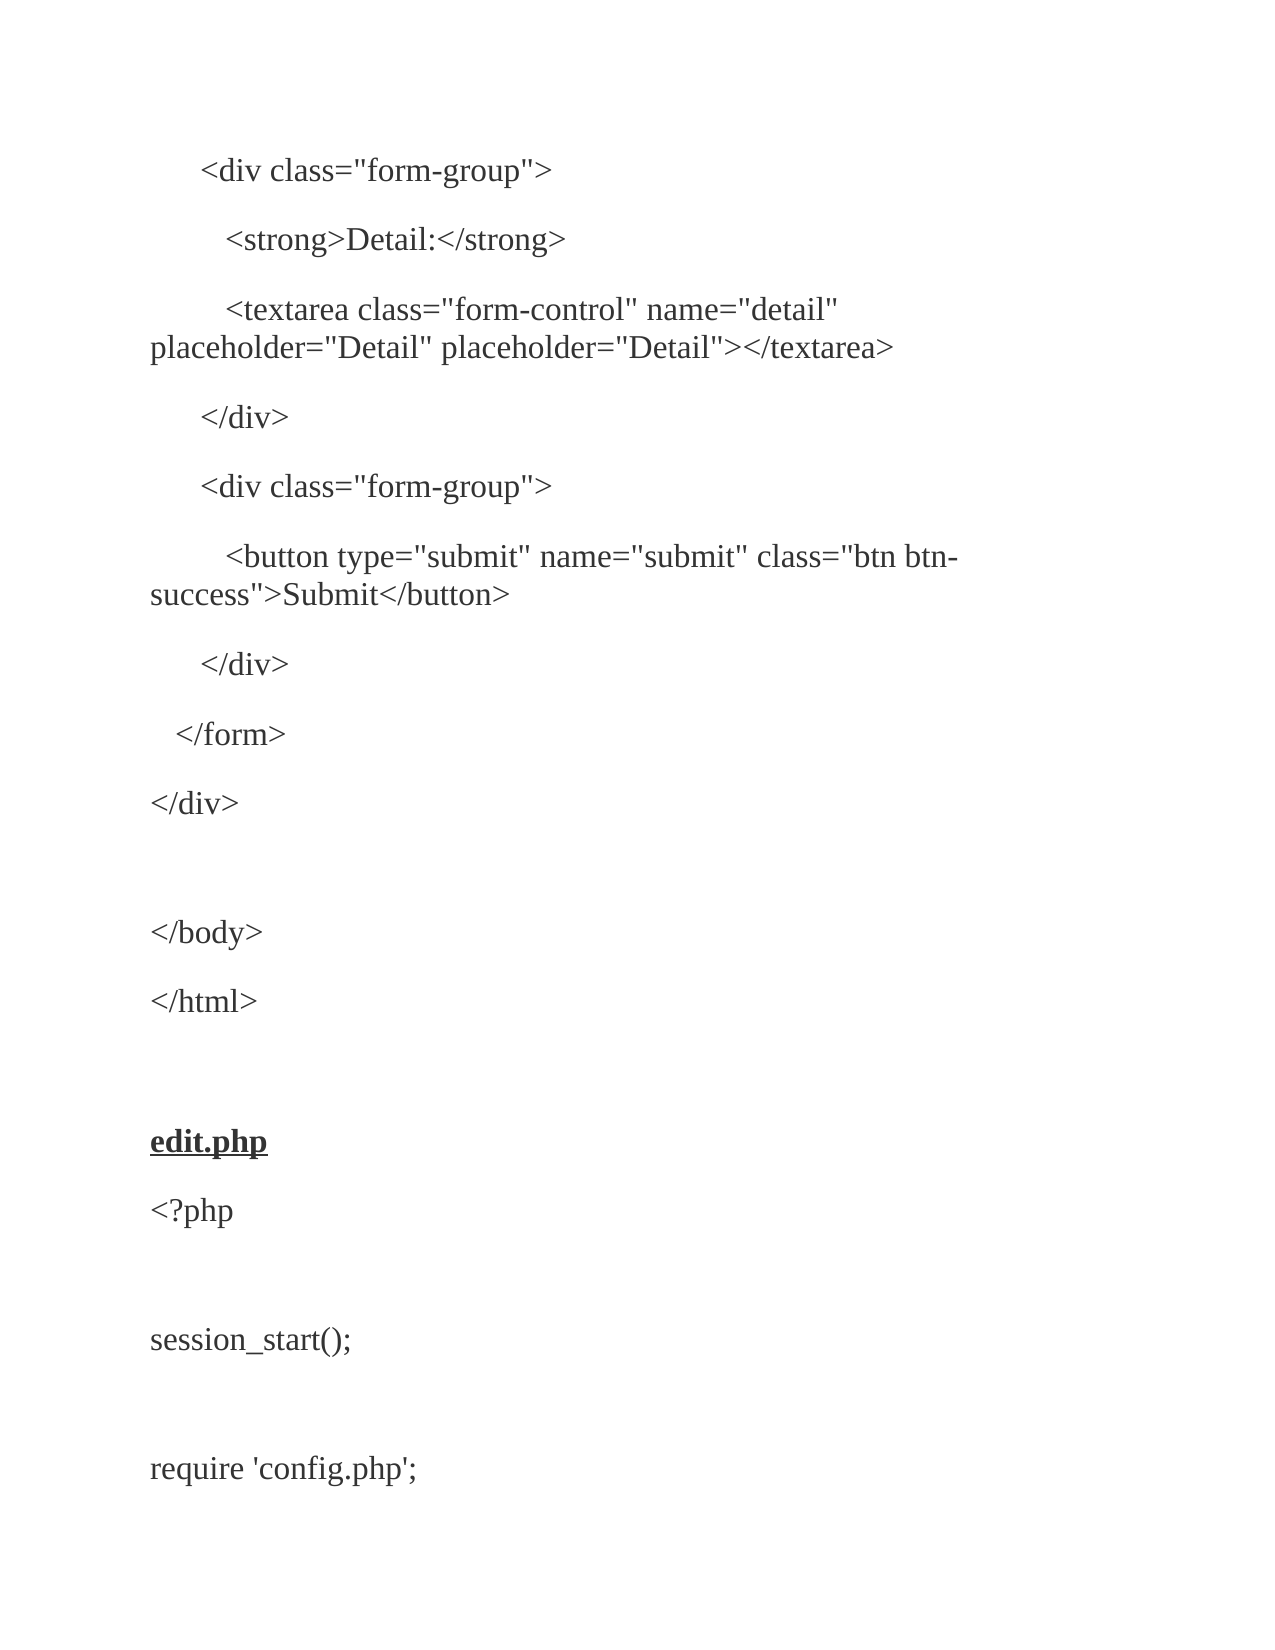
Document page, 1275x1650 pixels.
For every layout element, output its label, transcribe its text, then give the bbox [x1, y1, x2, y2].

text edit.php [150, 1121, 1125, 1159]
text </div> [150, 783, 1125, 822]
text </html> [150, 982, 1125, 1020]
text <strong>Detail:</strong> [150, 219, 1125, 258]
text <?php [150, 1191, 1125, 1229]
text session_start(); [150, 1319, 1125, 1358]
text require 'config.php'; [150, 1448, 1125, 1487]
text </body> [150, 912, 1125, 951]
text </form> [150, 714, 1125, 752]
text <button type="submit" name="submit" class="btn btn-success">Submit</button> [150, 536, 1125, 613]
text </div> [150, 397, 1125, 435]
text <div class="form-group"> [150, 467, 1125, 505]
text <textarea class="form-control" name="detail" placeholder="Detail" placeholder="Detail"></textarea> [150, 289, 1125, 366]
text </div> [150, 644, 1125, 682]
text <div class="form-group"> [150, 150, 1125, 188]
